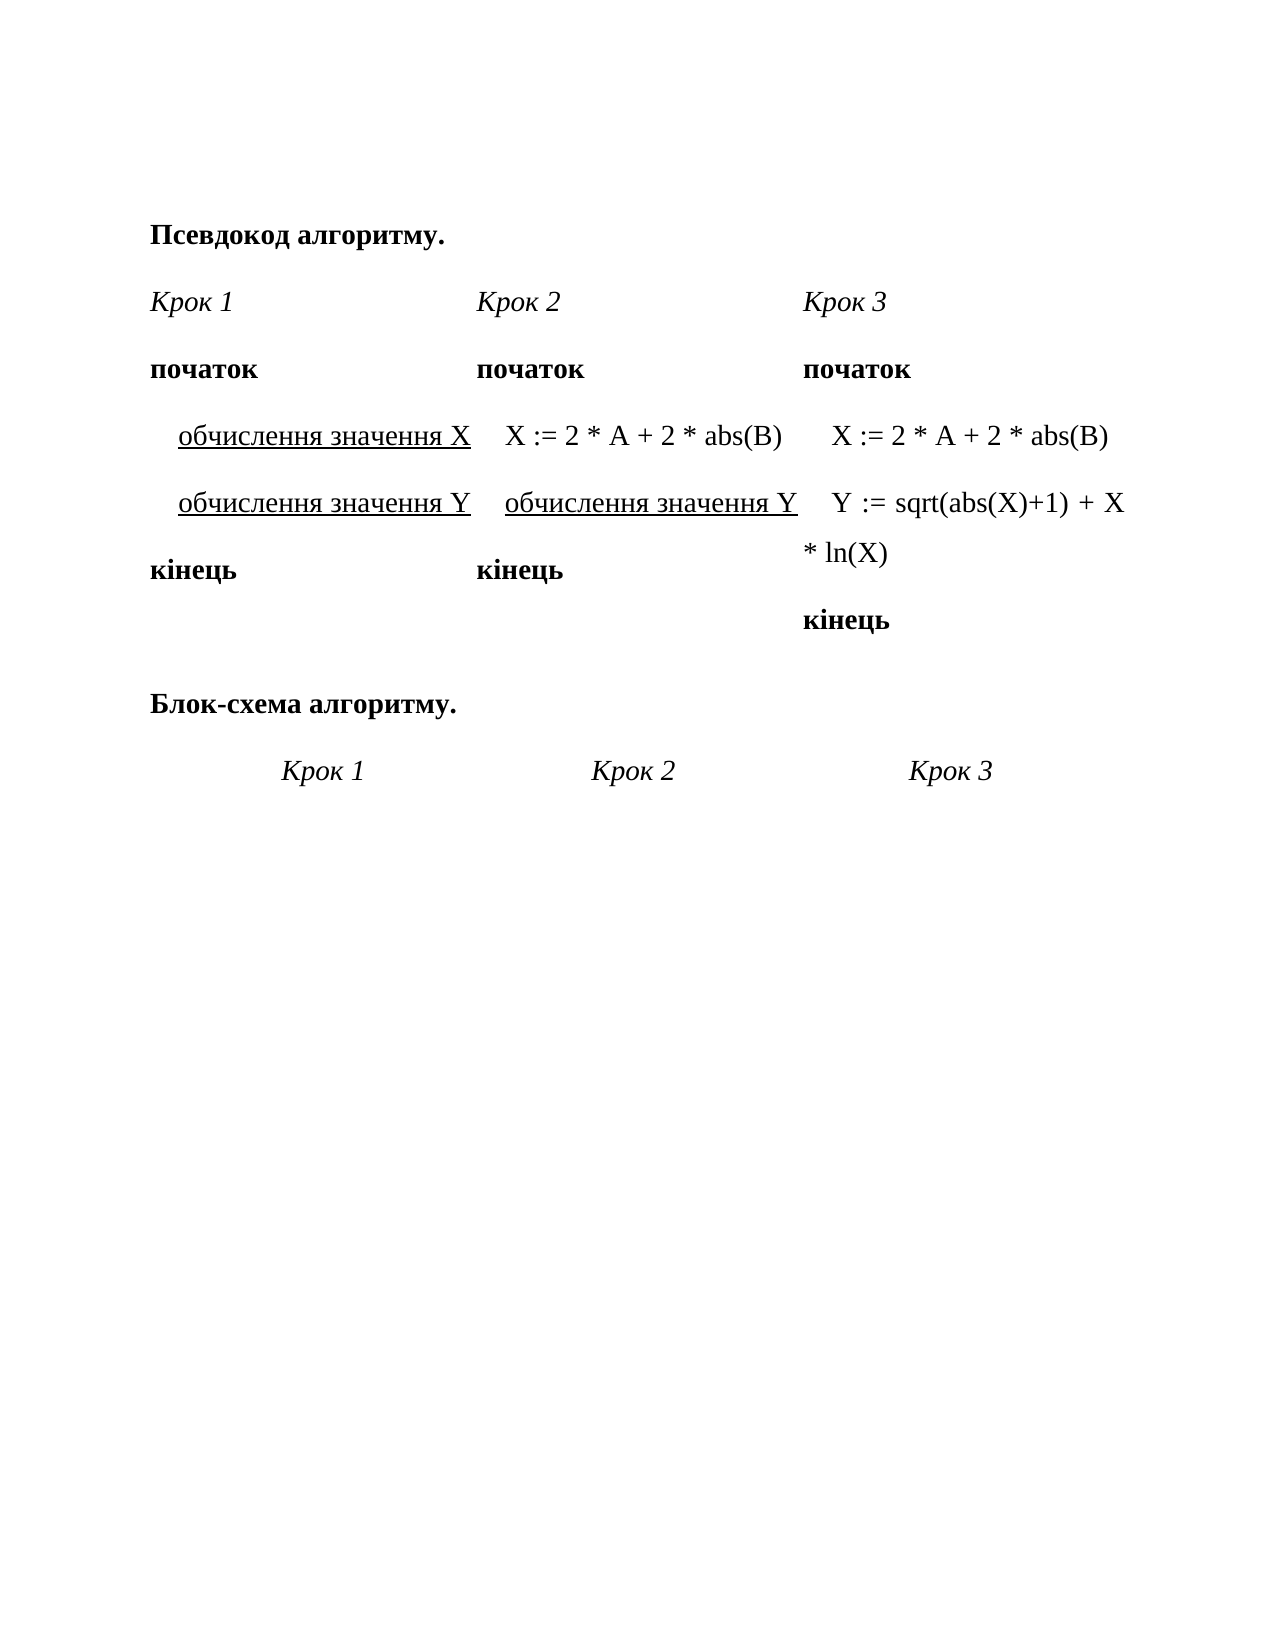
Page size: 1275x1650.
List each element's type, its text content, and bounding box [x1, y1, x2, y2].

text початок [476, 351, 798, 384]
text Крок 2 [476, 284, 798, 317]
text Крок 1 [150, 284, 472, 317]
text обчислення значення X [178, 418, 472, 451]
text Блок-схема алгоритму. [150, 686, 1125, 719]
text Крок 3 [803, 284, 1125, 317]
text кінець [150, 552, 472, 585]
text Y := sqrt(abs(X)+1) + X * ln(X) [803, 485, 1125, 569]
text початок [150, 351, 472, 384]
text початок [803, 351, 1125, 384]
text кінець [476, 552, 798, 585]
text кінець [803, 602, 1125, 636]
text X := 2 * A + 2 * abs(B) [504, 418, 798, 451]
text X := 2 * A + 2 * abs(B) [831, 418, 1125, 451]
text обчислення значення Y [504, 485, 798, 514]
text Псевдокод алгоритму. [150, 217, 1125, 251]
text Крок 1 Крок 2 Крок 3 [150, 753, 1125, 786]
text обчислення значення Y [178, 485, 472, 518]
